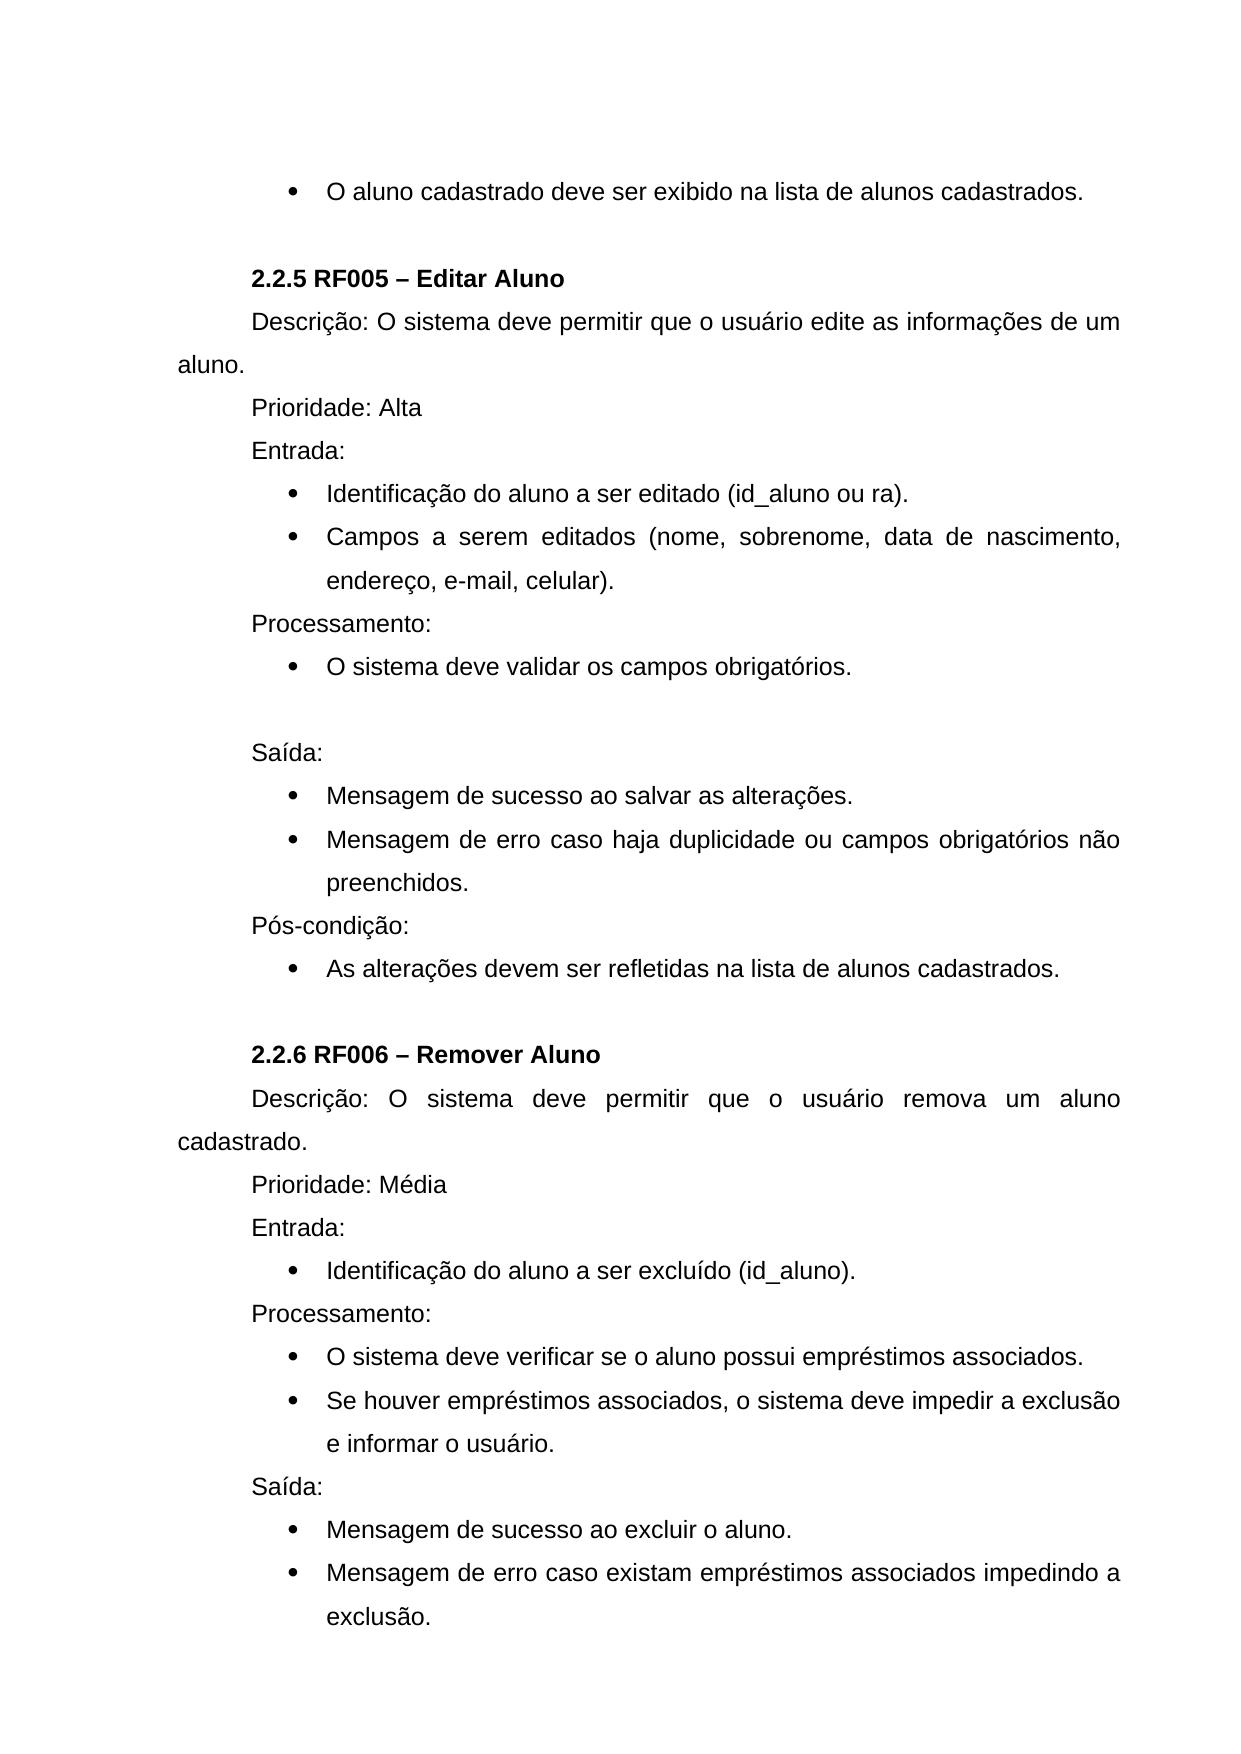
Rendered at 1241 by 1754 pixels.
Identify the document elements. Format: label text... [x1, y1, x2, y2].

text Prioridade: Média [177, 1170, 1122, 1198]
text Entrada: [177, 1213, 1122, 1242]
list O sistema deve verificar se o aluno possui empréstimos associados. [288, 1342, 1122, 1371]
list Campos a serem editados (nome, sobrenome, data de nascimento, endereço, e-mail, celular). [288, 522, 1122, 594]
list Se houver empréstimos associados, o sistema deve impedir a exclusão e informar o usuário. [288, 1386, 1122, 1458]
text 2.2.6 RF006 – Remover Aluno [177, 1040, 1122, 1069]
list O sistema deve validar os campos obrigatórios. [288, 652, 1122, 681]
list Mensagem de erro caso haja duplicidade ou campos obrigatórios não preenchidos. [288, 824, 1122, 897]
list Identificação do aluno a ser excluído (id_aluno). [288, 1256, 1122, 1285]
text Saída: [177, 738, 1122, 767]
list As alterações devem ser refletidas na lista de alunos cadastrados. [288, 954, 1122, 983]
list Identificação do aluno a ser editado (id_aluno ou ra). [288, 479, 1122, 508]
text Pós-condição: [177, 911, 1122, 940]
text 2.2.5 RF005 – Editar Aluno [177, 263, 1122, 292]
list O aluno cadastrado deve ser exibido na lista de alunos cadastrados. [288, 177, 1122, 206]
list Mensagem de sucesso ao salvar as alterações. [288, 781, 1122, 810]
text Saída: [177, 1472, 1122, 1501]
text Descrição: O sistema deve permitir que o usuário edite as informações de um aluno. [177, 307, 1122, 378]
text Processamento: [177, 1299, 1122, 1328]
text Processamento: [177, 609, 1122, 637]
list Mensagem de erro caso existam empréstimos associados impedindo a exclusão. [288, 1558, 1122, 1630]
text Entrada: [177, 436, 1122, 465]
list Mensagem de sucesso ao excluir o aluno. [288, 1515, 1122, 1544]
text Prioridade: Alta [177, 393, 1122, 422]
text Descrição: O sistema deve permitir que o usuário remova um aluno cadastrado. [177, 1083, 1122, 1155]
